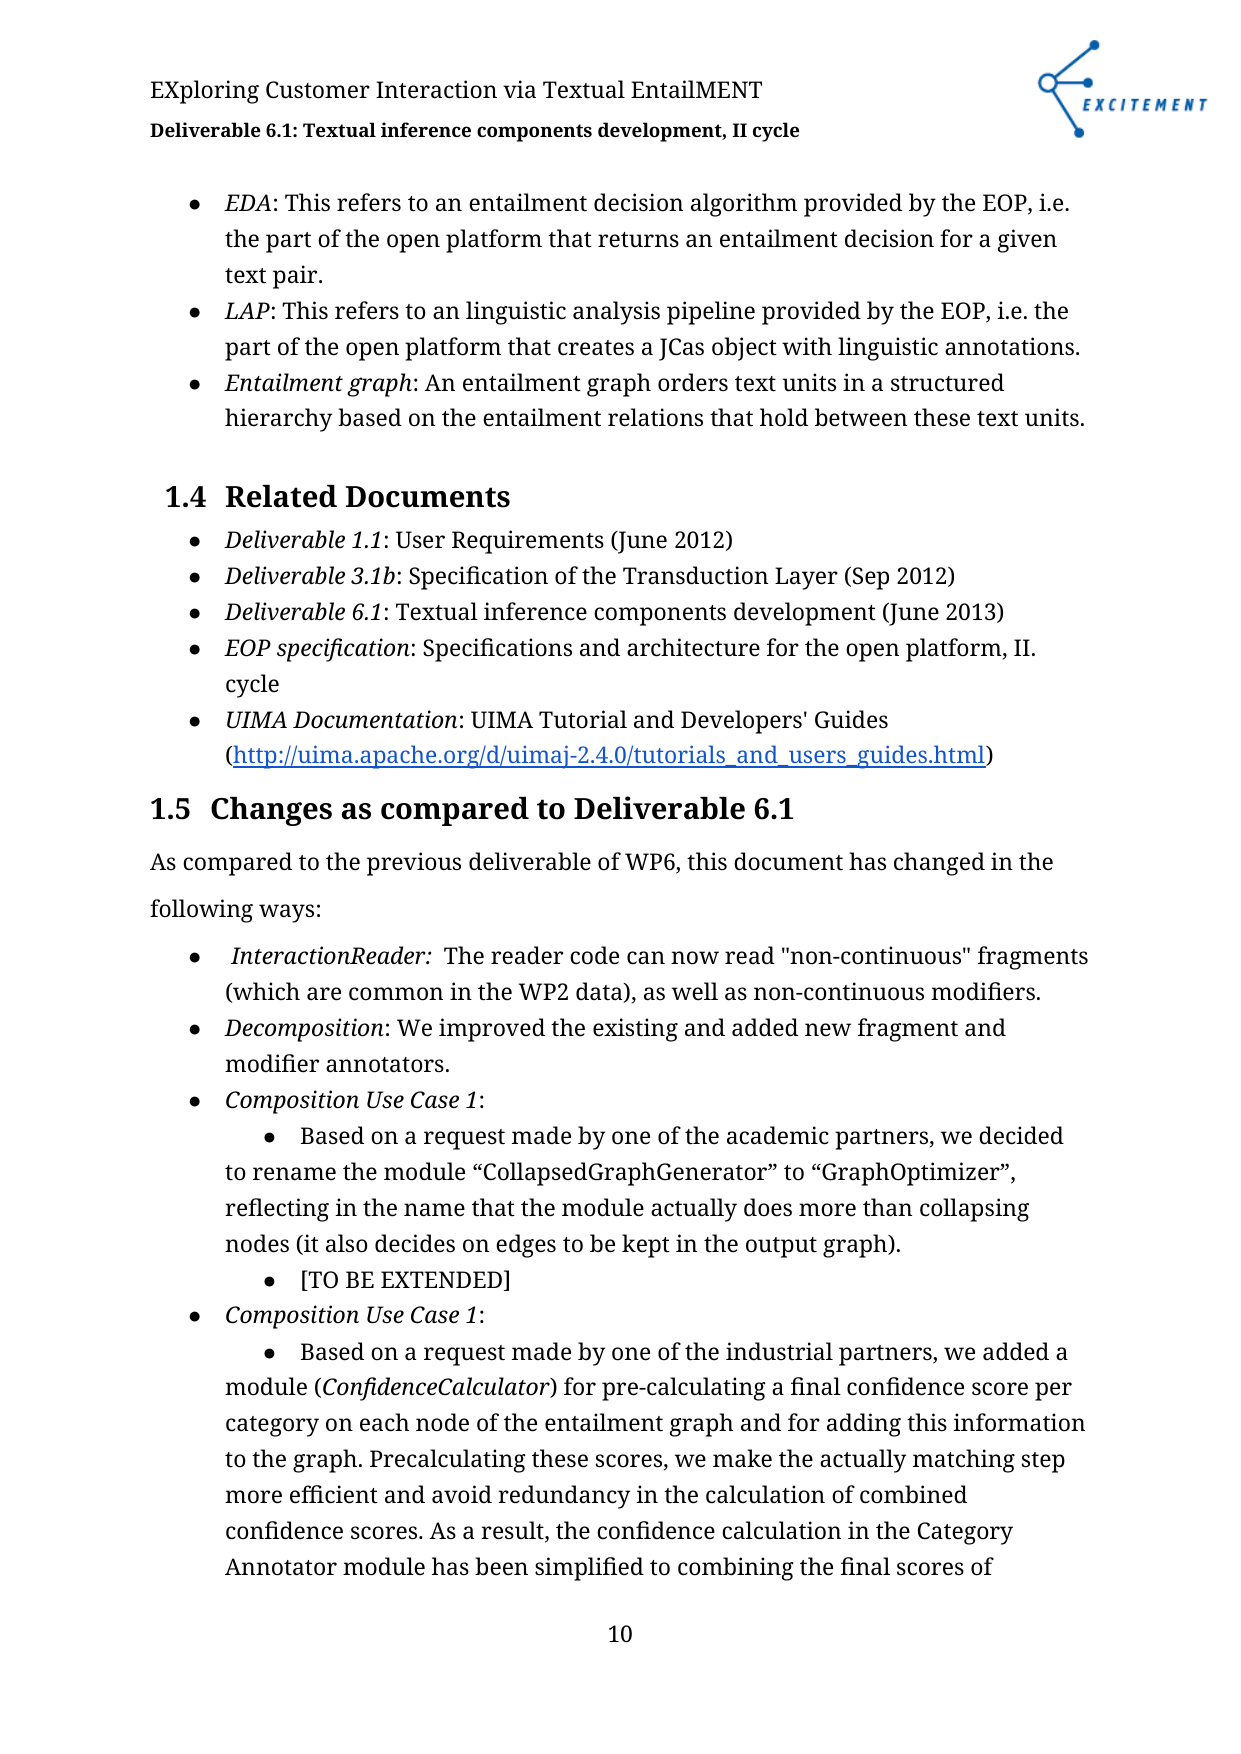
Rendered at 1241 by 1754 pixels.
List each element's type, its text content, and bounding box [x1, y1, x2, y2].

list Entailment graph: An entailment graph orders text units in a structured hierarchy based on the entailment relations that hold between these text units. [188, 366, 1090, 434]
list Based on a request made by one of the academic partners, we decided to rename the module “CollapsedGraphGenerator” to “GraphOptimizer”, reflecting in the name that the module actually does more than collapsing nodes (it also decides on edges to be kept in the output graph). [225, 1120, 1090, 1259]
list EOP specification: Specifications and architecture for the open platform, II. cycle [188, 632, 1090, 699]
list EDA: This refers to an entailment decision algorithm provided by the EOP, i.e. the part of the open platform that returns an entailment decision for a given text pair. [188, 187, 1090, 290]
picture [1028, 29, 1212, 152]
list Composition Use Case 1: [188, 1299, 1090, 1331]
list Decomposition: the existing and added new fragment annotators. [188, 1012, 1090, 1079]
list Deliverable 1.1: User Requirements (June 2012) [188, 524, 1090, 555]
list Deliverable 3.1b: Specification of the Transduction Layer (Sep 2012) [188, 560, 1090, 591]
subtitle Related Documents [165, 476, 1090, 516]
list Deliverable 6.1: Textual inference components development (June 2013) [188, 596, 1090, 627]
list InteractionReader: The reader code can now read "non-continuous" fragments (which are common in the WP2 data), as well as non-continuous modifiers. [188, 940, 1090, 1007]
subtitle Changes as compared to Deliverable 6.1 [150, 788, 1090, 828]
list Composition Use Case 1: [188, 1084, 1090, 1115]
list UIMA Documentation: UIMA Tutorial and Developers' Guides (http://uima.apache.org/d/uimaj-2.4.0/tutorials_and_users_guides.html) [188, 703, 1090, 771]
list LAP: This refers to an linguistic analysis pipeline provided by the EOP, i.e. the part of the open platform that creates a JCas object with linguistic annotations. [188, 294, 1090, 362]
text As compared to the previous deliverable of WP6, this document has changed in the following ways: [150, 846, 1090, 924]
